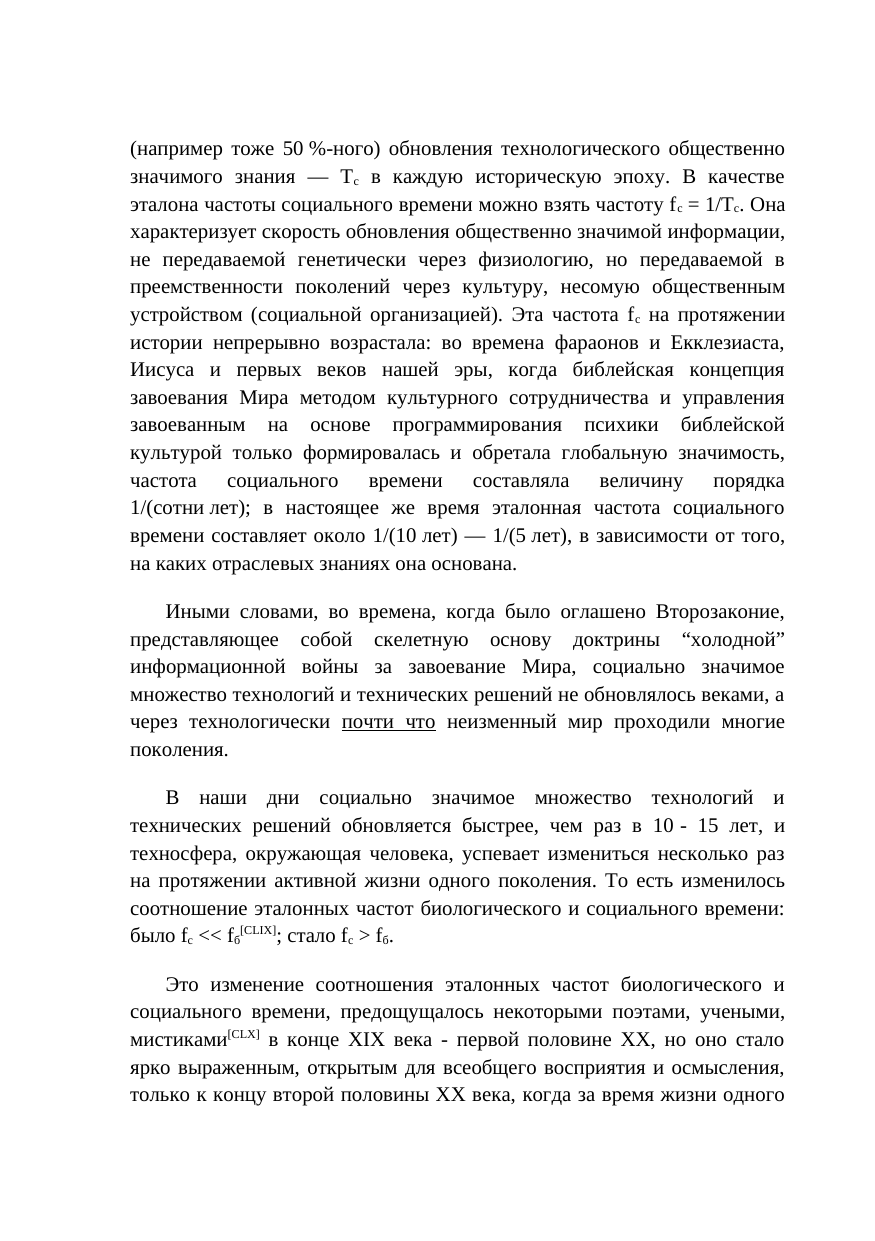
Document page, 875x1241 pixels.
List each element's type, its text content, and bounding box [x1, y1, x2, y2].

text В наши дни социально значимое множество технологий и технических решений обновляется быстрее, чем раз в 10 - 15 лет, и техносфера, окружающая человека, успевает измениться несколько раз на протяжении активной жизни одного поколения. То есть изменилось соотношение эталонных частот биологического и социального времени: было fc << fб[CLIX]; стало fc > fб. [130, 785, 785, 947]
text Иными словами, во времена, когда было оглашено Второзаконие, представляющее собой скелетную основу доктрины “холодной” информационной войны за завоевание Мира, социально значимое множество технологий и технических решений не обновлялось веками, а через технологически почти что неизменный мир проходили многие поколения. [130, 599, 785, 761]
